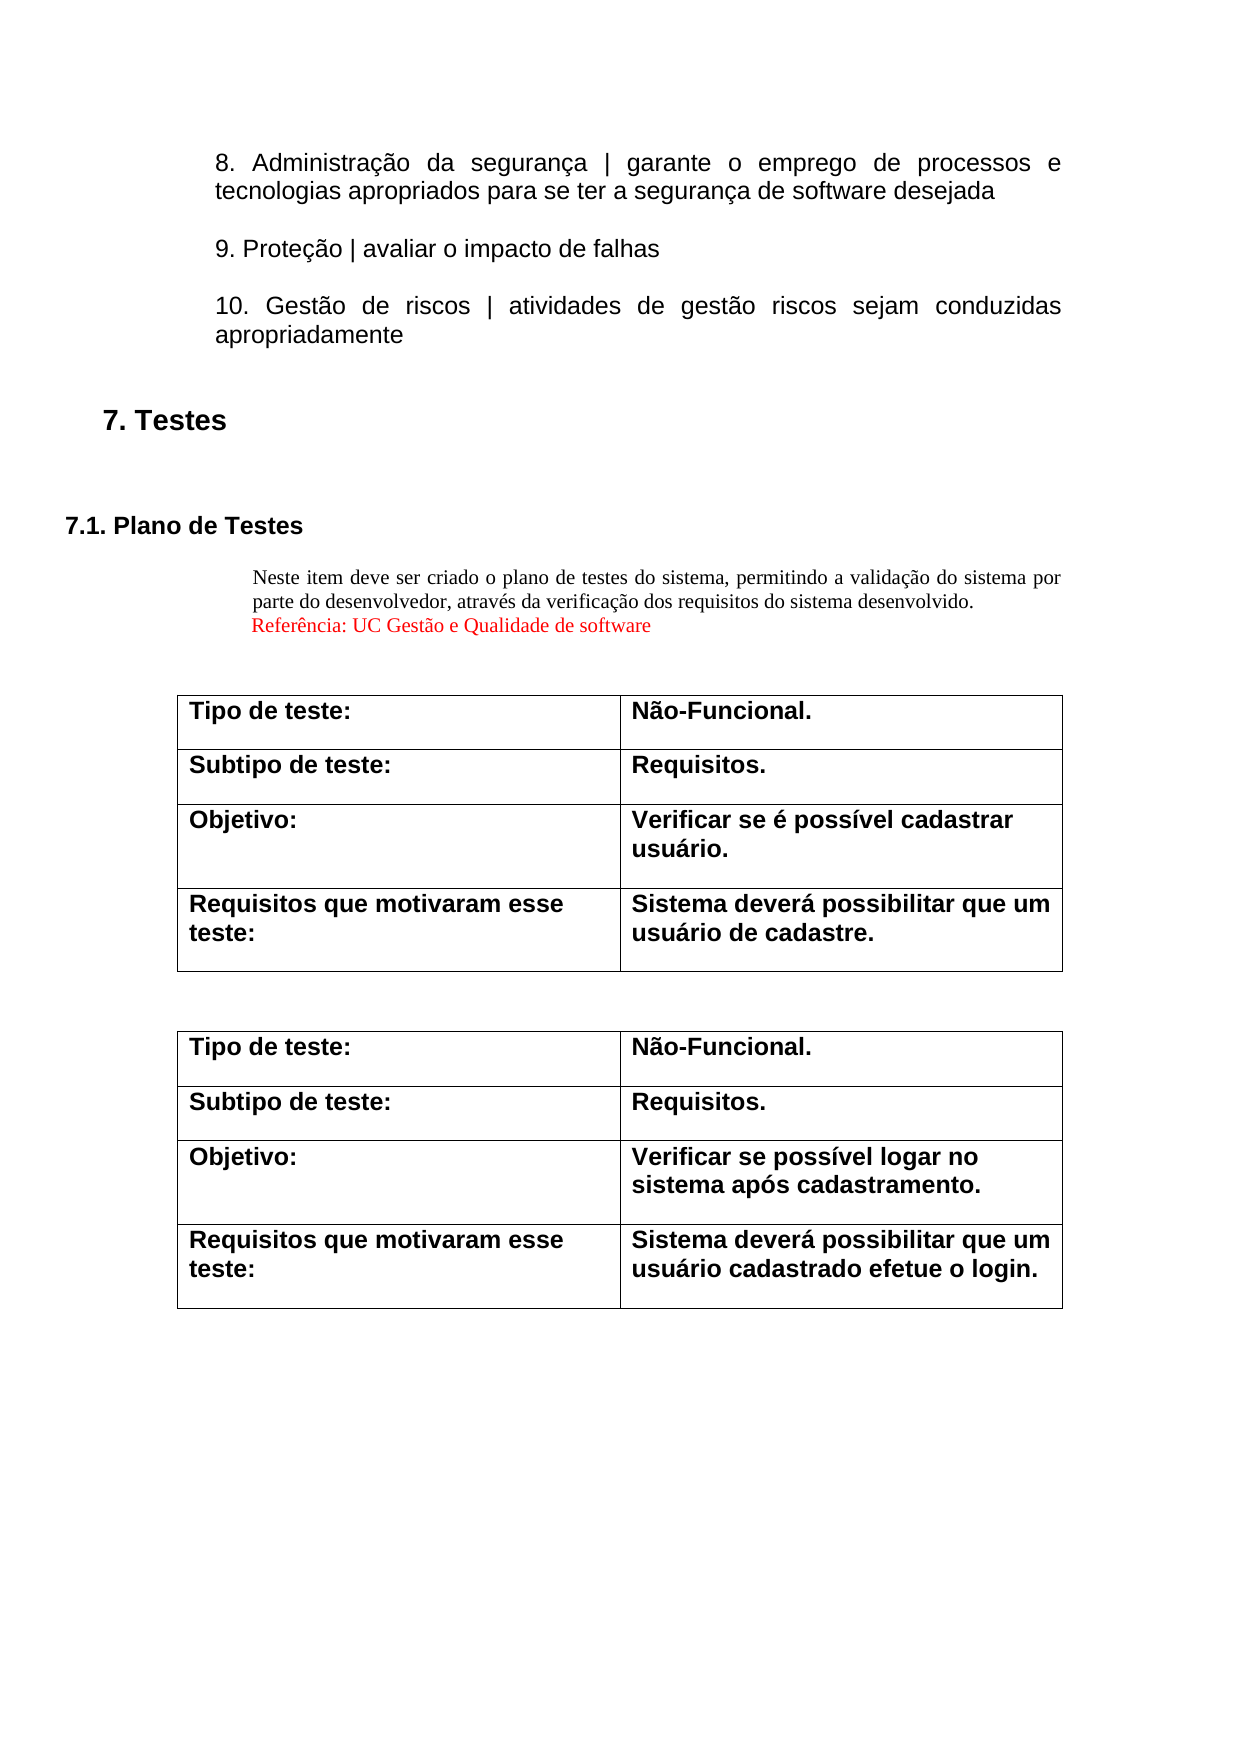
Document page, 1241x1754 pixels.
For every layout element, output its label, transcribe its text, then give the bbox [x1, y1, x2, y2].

table_header Não-Funcional. [621, 696, 1062, 749]
table_header Não-Funcional. [621, 1032, 1062, 1086]
text 7. Testes [102, 403, 1063, 436]
text Neste item deve ser criado o plano de testes do sistema, permitindo a validação do sistema por parte do desenvolvedor, através da verificação dos requisitos do sistema desenvolvido. [252, 565, 1063, 613]
table_cell Sistema deverá possibilitar que um usuário cadastrado efetue o login. [621, 1225, 1062, 1307]
table_cell Verificar se possível logar no sistema após cadastramento. [621, 1141, 1062, 1224]
table_cell Requisitos. [621, 1087, 1062, 1140]
table_cell Subtipo de teste: [178, 750, 620, 804]
table_cell Requisitos que motivaram esse teste: [178, 889, 620, 971]
table_header Tipo de teste: [178, 1032, 620, 1086]
text 8. Administração da segurança | garante o emprego de processos e tecnologias apropriados para se ter a segurança de software desejada [215, 148, 1063, 205]
table_cell Subtipo de teste: [178, 1087, 620, 1140]
table_header Tipo de teste: [178, 696, 620, 749]
table_cell Objetivo: [178, 805, 620, 888]
table_cell Sistema deverá possibilitar que um usuário de cadastre. [621, 889, 1062, 971]
table_cell Verificar se é possível cadastrar usuário. [621, 805, 1062, 888]
table_cell Requisitos que motivaram esse teste: [178, 1225, 620, 1307]
text 10. Gestão de riscos | atividades de gestão riscos sejam conduzidas apropriadamente [215, 291, 1063, 349]
table_cell Objetivo: [178, 1141, 620, 1224]
text 7.1. Plano de Testes [65, 511, 1063, 540]
table_cell Requisitos. [621, 750, 1062, 804]
text 9. Proteção | avaliar o impacto de falhas [215, 234, 1063, 263]
text Referência: UC Gestão e Qualidade de software [251, 613, 1063, 637]
